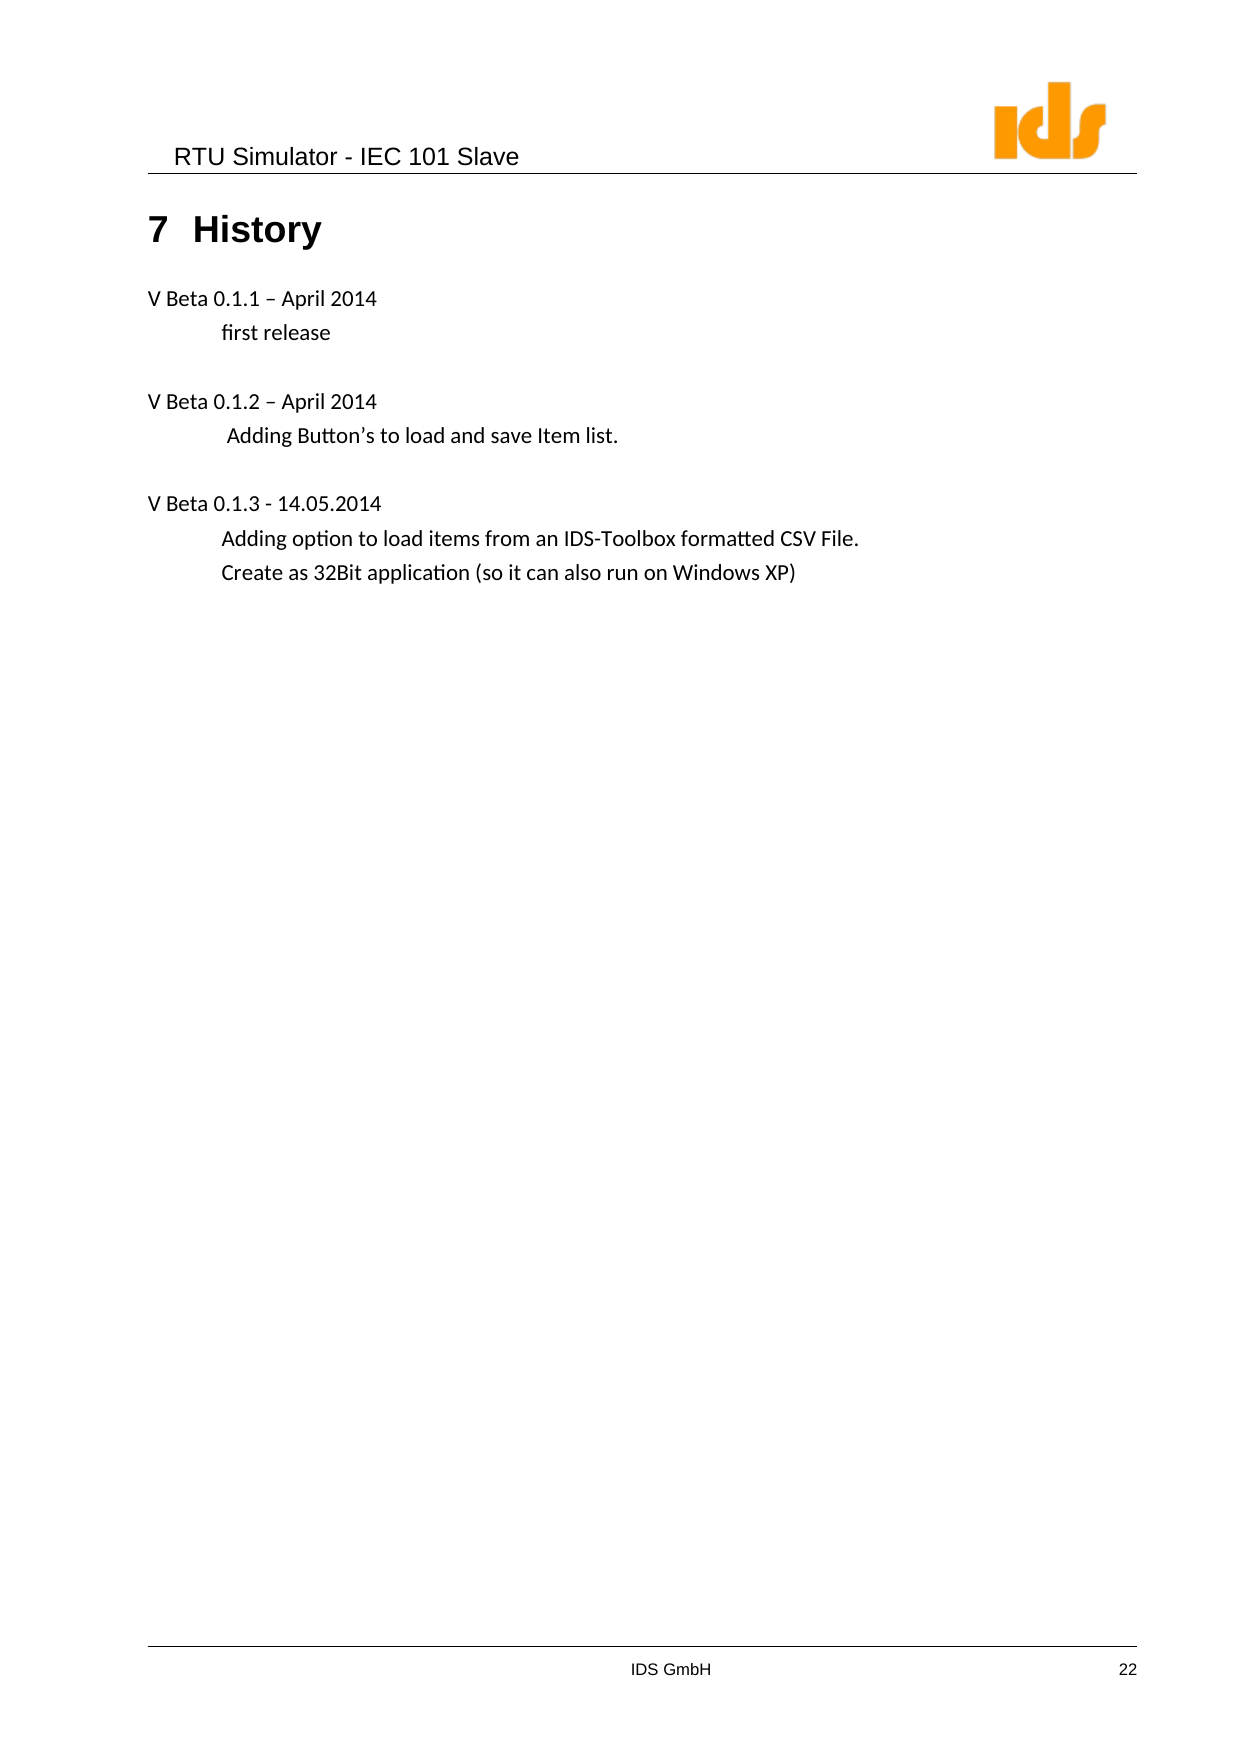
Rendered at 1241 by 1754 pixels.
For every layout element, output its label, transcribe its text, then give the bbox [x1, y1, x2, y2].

list V Beta 0.1.2 – April 2014 [148, 387, 1137, 415]
list V Beta 0.1.3 - 14.05.2014 [148, 489, 1137, 518]
list Adding Button’s to load and save Item list. [148, 421, 1137, 449]
subtitle History [148, 207, 1137, 250]
picture [993, 75, 1112, 166]
list V Beta 0.1.1 – April 2014 [148, 284, 1137, 312]
list Adding option to load items from an IDS-Toolbox formatted CSV File. [148, 524, 1137, 552]
list Create as 32Bit application (so it can also run on Windows XP) [148, 558, 1137, 586]
list first release [148, 318, 1137, 346]
